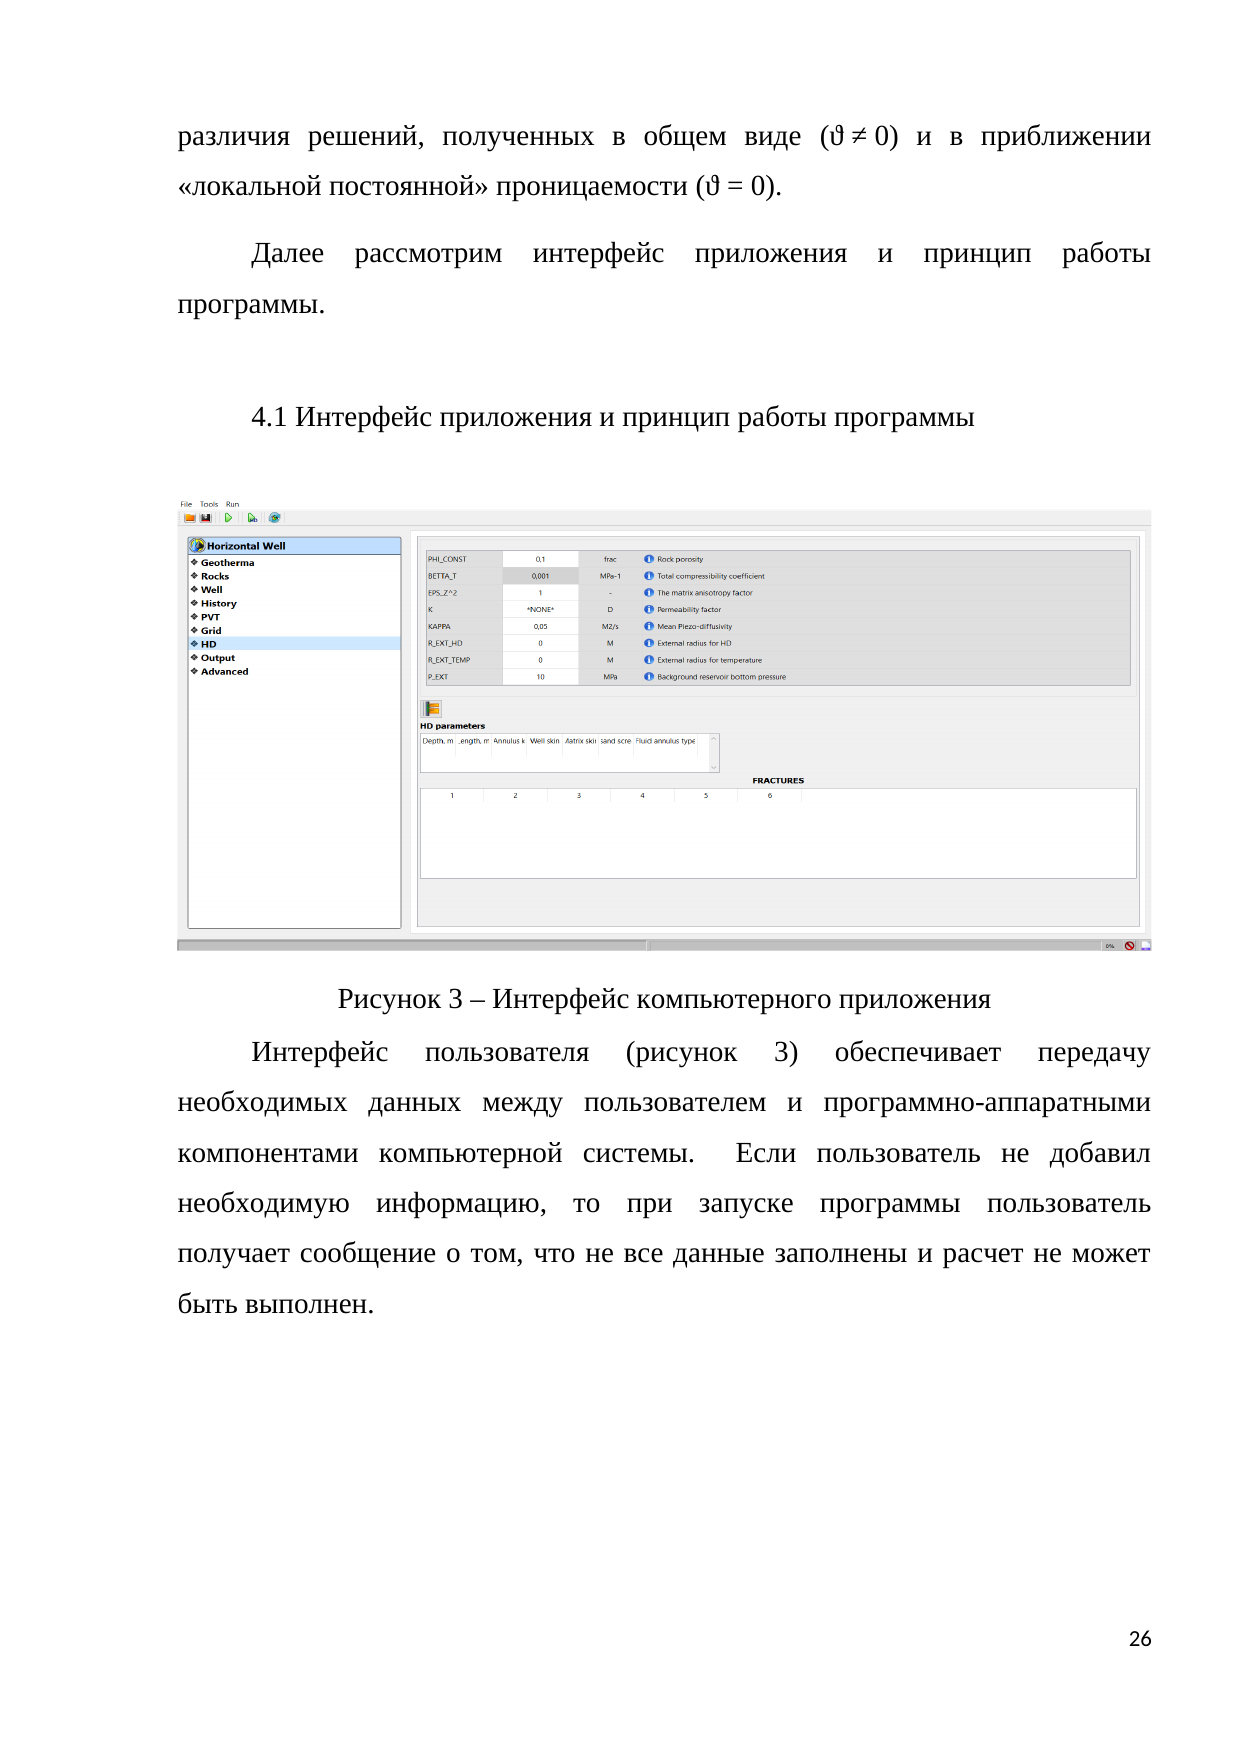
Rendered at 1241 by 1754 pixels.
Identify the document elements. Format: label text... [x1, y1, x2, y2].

text Далее рассмотрим интерфейс приложения и принцип работы программы. [177, 235, 1152, 319]
text Интерфейс пользователя (рисунок 3) обеспечивает передачу необходимых данных между пользователем и программно-аппаратными компонентами компьютерной системы. Если пользователь не добавил необходимую информацию, то при запуске программы пользователь получает сообщение о том, что не все данные заполнены и расчет не может быть выполнен. [177, 1034, 1152, 1319]
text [177, 118, 1152, 202]
picture [177, 497, 1152, 951]
subtitle 4.1 Интерфейс приложения и принцип работы программы [177, 399, 1152, 433]
text Рисунок 3 – Интерфейс компьютерного приложения [177, 981, 1152, 1015]
